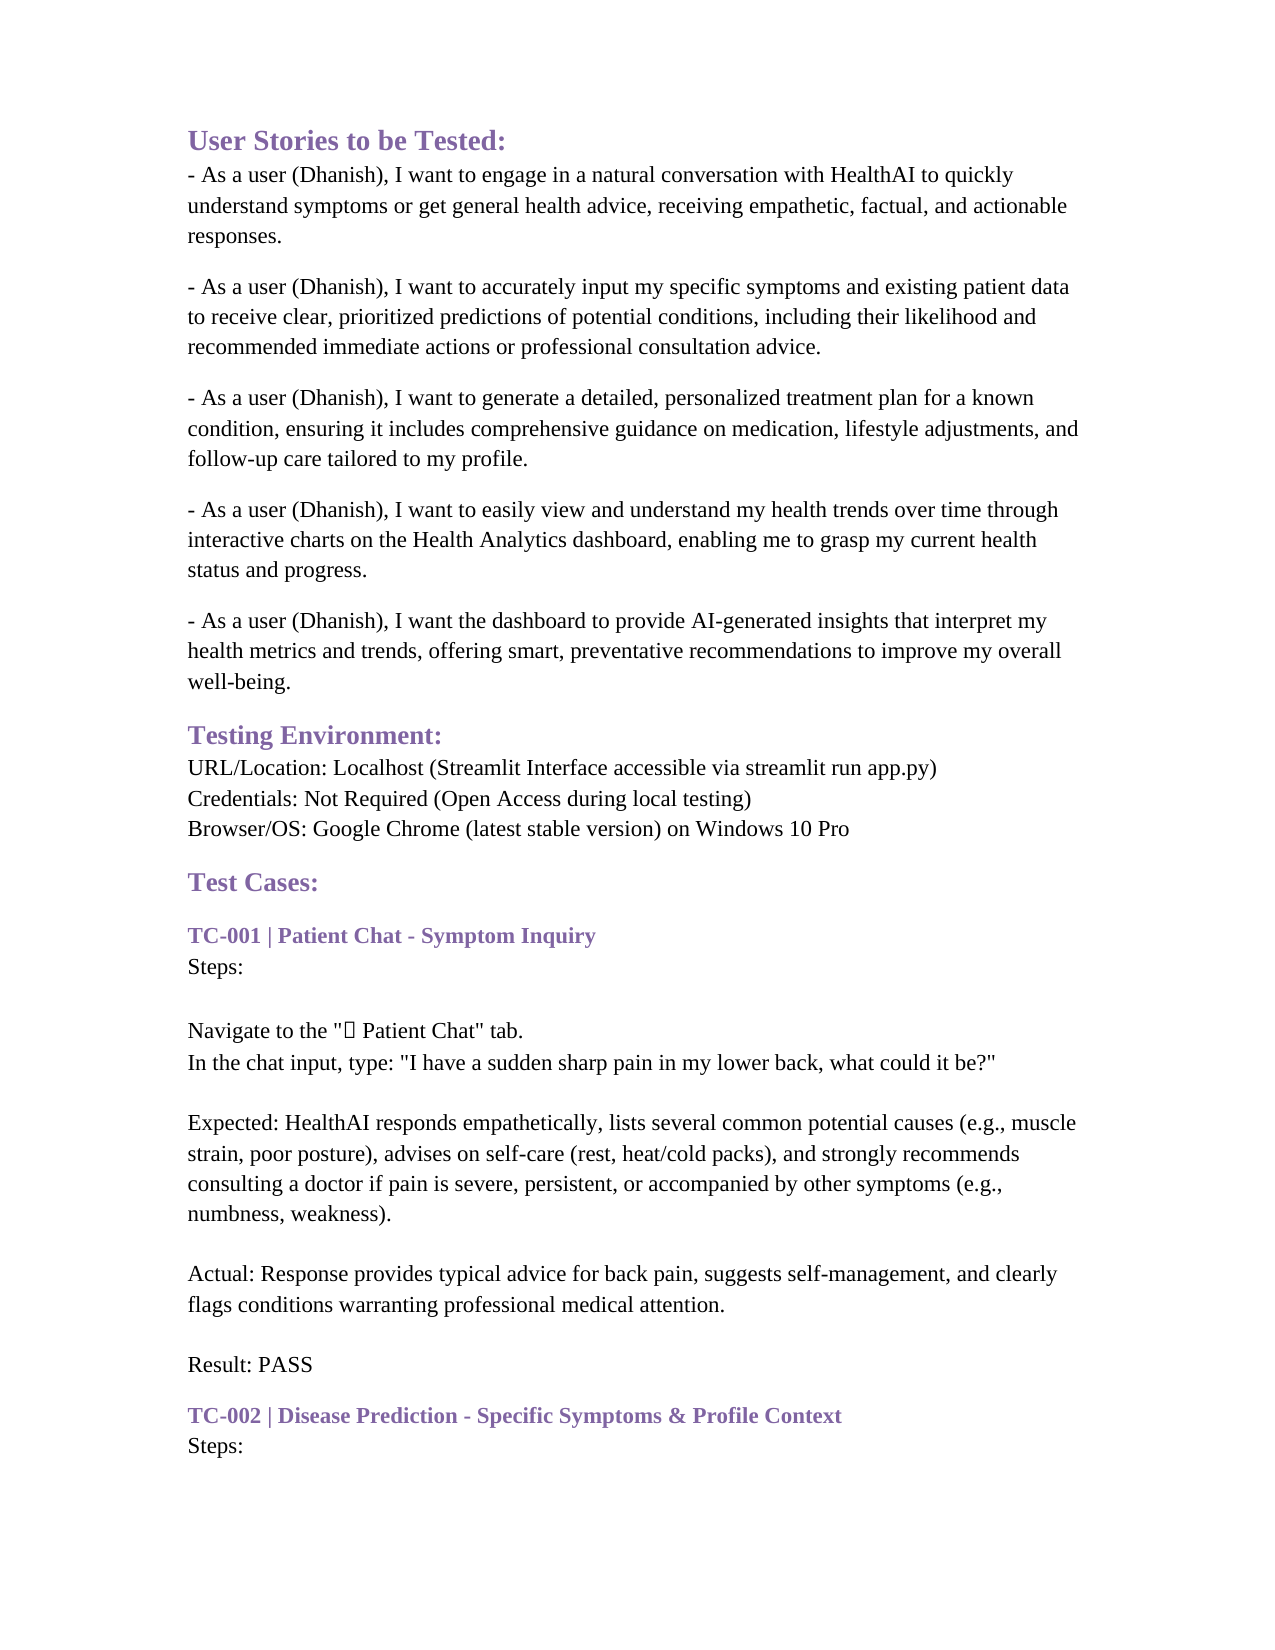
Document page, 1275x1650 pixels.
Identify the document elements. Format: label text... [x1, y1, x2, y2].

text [187, 1432, 1087, 1489]
text - As a user (Dhanish), I want to easily view and understand my health trends over time through interactive charts on the Health Analytics dashboard, enabling me to grasp my current health status and progress. [187, 496, 1087, 583]
text - As a user (Dhanish), I want to accurately input my specific symptoms and existing patient data to receive clear, prioritized predictions of potential conditions, including their likelihood and recommended immediate actions or professional consultation advice. [187, 273, 1087, 360]
subtitle TC-002 | Disease Prediction - Specific Symptoms & Profile Context [187, 1402, 1087, 1428]
subtitle Testing Environment: [187, 719, 1087, 750]
text - As a user (Dhanish), I want the dashboard to provide AI-generated insights that interpret my health metrics and trends, offering smart, preventative recommendations to improve my overall well-being. [187, 607, 1087, 694]
subtitle User Stories to be Tested: [187, 84, 1087, 156]
subtitle TC-001 | Patient Chat - Symptom Inquiry [187, 922, 1087, 949]
text - As a user (Dhanish), I want to engage in a natural conversation with HealthAI to quickly understand symptoms or get general health advice, receiving empathetic, factual, and actionable responses. [187, 161, 1087, 248]
text URL/Location: Localhost (Streamlit Interface accessible via streamlit run app.py) Credentials: Not Required (Open Access during local testing) Browser/OS: Google Chrome (latest stable version) on Windows 10 Pro [187, 754, 1087, 841]
text Steps: Navigate to the "💬 Patient Chat" tab. In the chat input, type: "I have a sudden sharp pain in my lower back, what could it be?" Expected: HealthAI responds empathetically, lists several common potential causes (e.g., muscle strain, poor posture), advises on self-care (rest, heat/cold packs), and strongly recommends consulting a doctor if pain is severe, persistent, or accompanied by other symptoms (e.g., numbness, weakness). Actual: Response provides typical advice for back pain, suggests self-management, and clearly flags conditions warranting professional medical attention. Result: PASS [187, 953, 1087, 1377]
subtitle Test Cases: [187, 866, 1087, 897]
text - As a user (Dhanish), I want to generate a detailed, personalized treatment plan for a known condition, ensuring it includes comprehensive guidance on medication, lifestyle adjustments, and follow-up care tailored to my profile. [187, 384, 1087, 471]
